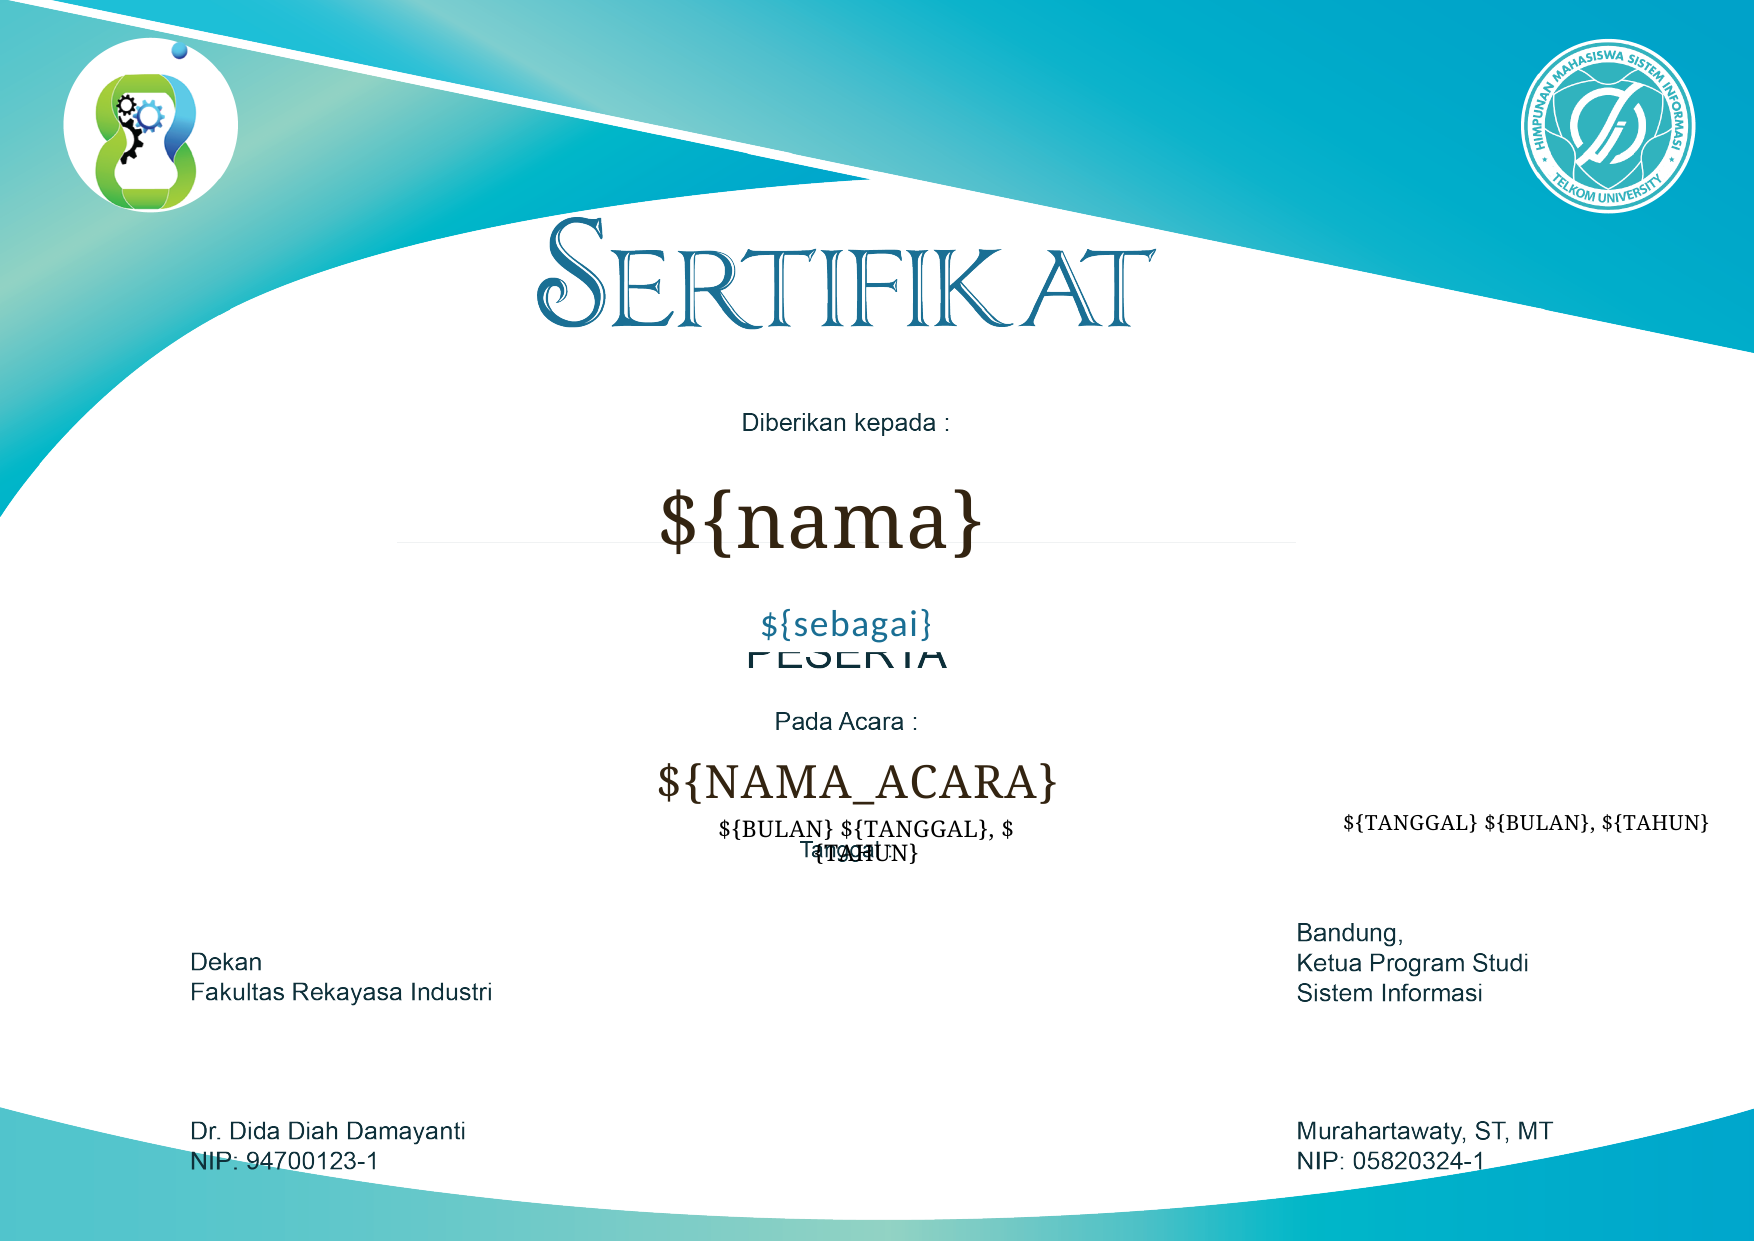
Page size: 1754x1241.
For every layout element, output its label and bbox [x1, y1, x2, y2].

table_cell [150, 750, 1604, 1125]
picture [0, 0, 1754, 1241]
picture [1581, 0, 1754, 100]
table_header [150, 263, 1604, 750]
